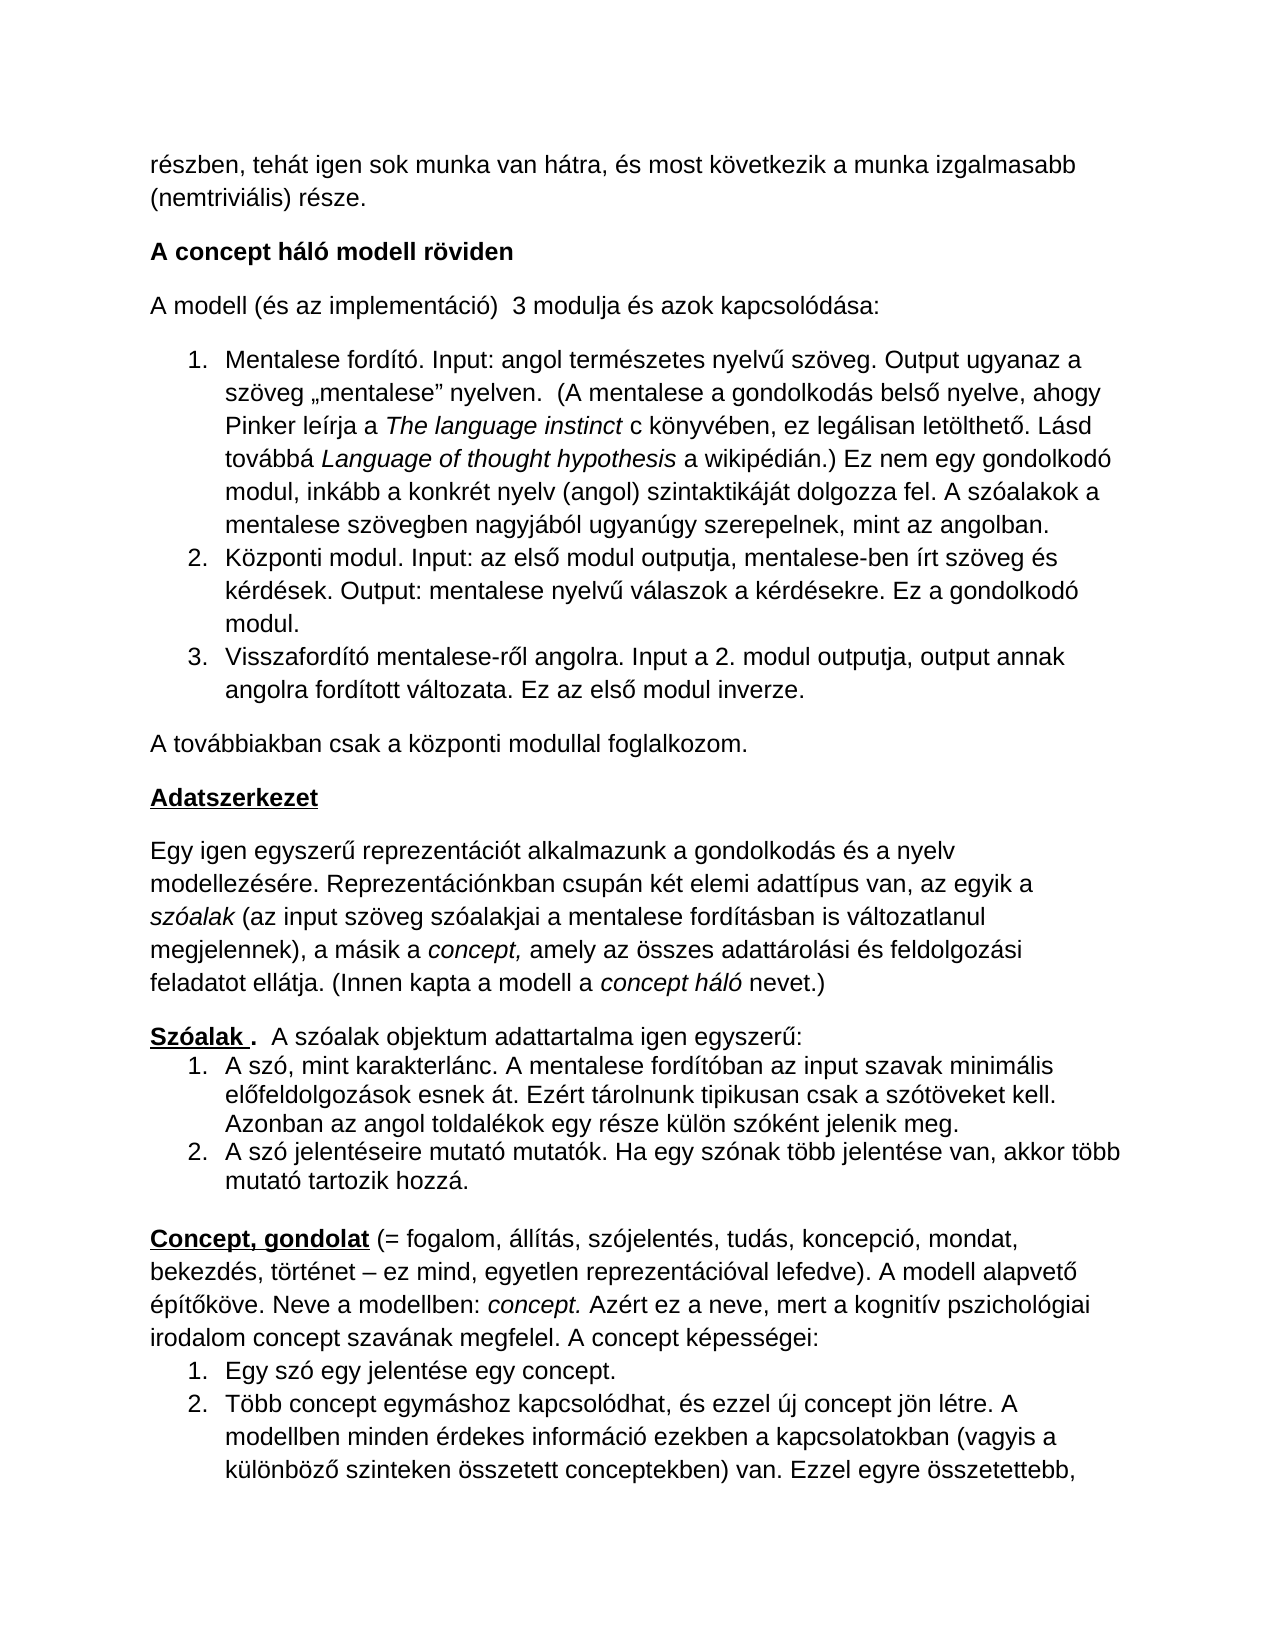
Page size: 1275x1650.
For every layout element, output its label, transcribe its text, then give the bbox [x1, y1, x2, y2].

list Mentalese fordító. Input: angol természetes nyelvű szöveg. Output ugyanaz a szöveg „mentalese” nyelven. (A mentalese a gondolkodás belső nyelve, ahogy Pinker leírja a The language instinct c könyvében, ez legálisan letölthető. Lásd továbbá Language of thought hypothesis a wikipédián.) Ez nem egy gondolkodó modul, inkább a konkrét nyelv (angol) szintaktikáját dolgozza fel. A szóalakok a mentalese szövegben nagyjából ugyanúgy szerepelnek, mint az angolban. [187, 344, 1125, 538]
list A szó jelentéseire mutató mutatók. Ha egy szónak több jelentése van, akkor több mutató tartozik hozzá. [187, 1137, 1125, 1195]
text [150, 150, 1125, 212]
text Concept, gondolat (= fogalom, állítás, szójelentés, tudás, koncepció, mondat, bekezdés, történet – ez mind, egyetlen reprezentációval lefedve). A modell alapvető építőköve. Neve a modellben: concept. Azért ez a neve, mert a kognitív pszichológiai irodalom concept szavának megfelel. A concept képességei: [150, 1223, 1125, 1351]
list Visszafordító mentalese-ről angolra. Input a 2. modul outputja, output annak angolra fordított változata. Ez az első modul inverze. [187, 642, 1125, 703]
text A továbbiakban csak a központi modullal foglalkozom. [150, 729, 1125, 757]
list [187, 1389, 1125, 1483]
text A modell (és az implementáció) 3 modulja és azok kapcsolódása: [150, 291, 1125, 319]
text Szóalak . A szóalak objektum adattartalma igen egyszerű: [150, 1022, 1125, 1051]
text Adatszerkezet [150, 782, 1125, 811]
text Egy igen egyszerű reprezentációt alkalmazunk a gondolkodás és a nyelv modellezésére. Reprezentációnkban csupán két elemi adattípus van, az egyik a szóalak (az input szöveg szóalakjai a mentalese fordításban is változatlanul megjelennek), a másik a concept, amely az összes adattárolási és feldolgozási feladatot ellátja. (Innen kapta a modell a concept háló nevet.) [150, 836, 1125, 997]
list Központi modul. Input: az első modul outputja, mentalese-ben írt szöveg és kérdések. Output: mentalese nyelvű válaszok a kérdésekre. Ez a gondolkodó modul. [187, 543, 1125, 637]
list Egy szó egy jelentése egy concept. [187, 1356, 1125, 1384]
list A szó, mint karakterlánc. A mentalese fordítóban az input szavak minimális előfeldolgozások esnek át. Ezért tárolnunk tipikusan csak a szótöveket kell. Azonban az angol toldalékok egy része külön szóként jelenik meg. [187, 1051, 1125, 1137]
text A concept háló modell röviden [150, 237, 1125, 266]
